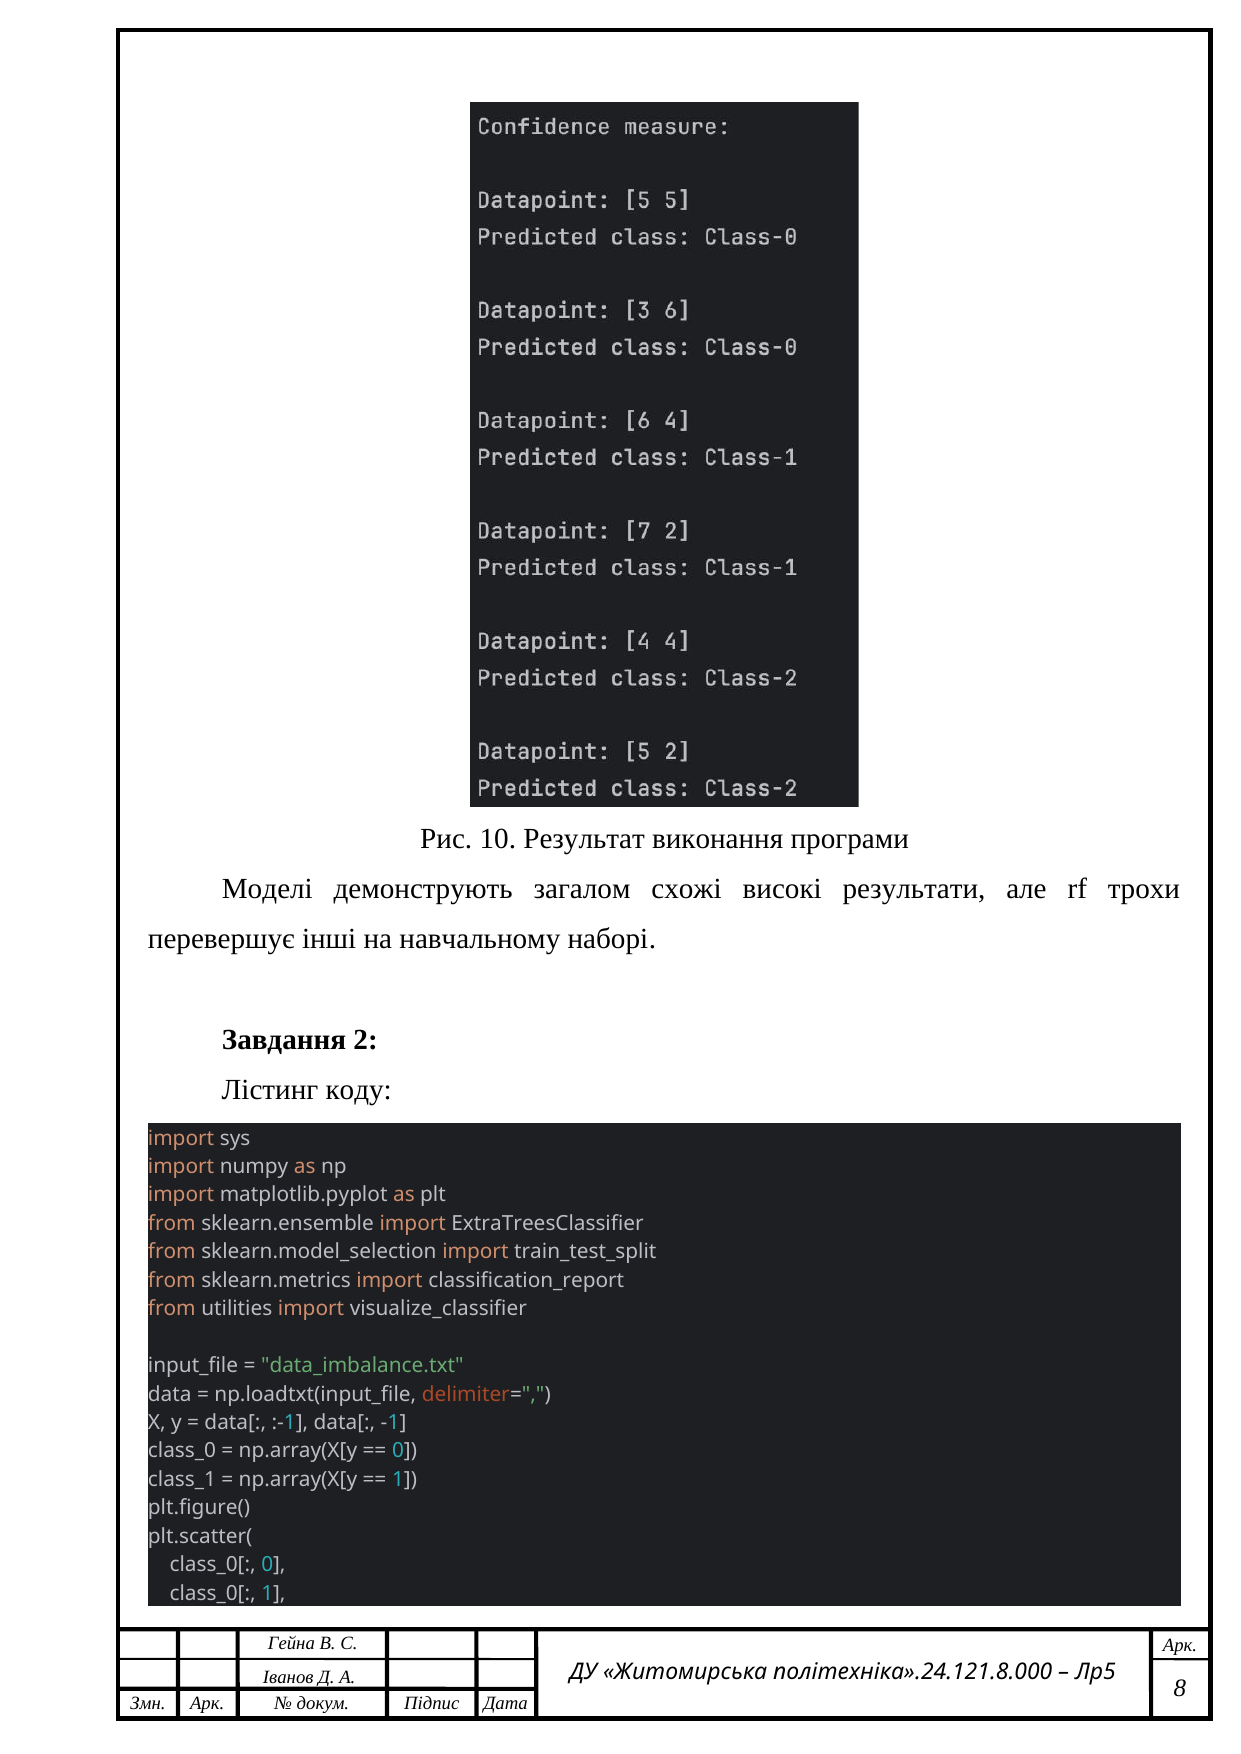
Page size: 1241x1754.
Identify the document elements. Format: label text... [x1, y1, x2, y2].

text Рис. 10. Результат виконання програми [148, 821, 1181, 854]
text Моделі демонструють загалом схожі високі результати, але rf трохи перевершує інші на навчальному наборі. [148, 871, 1181, 955]
text Лістинг коду: [148, 1072, 1181, 1106]
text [148, 1123, 1181, 1606]
text Завдання 2: [148, 1022, 1181, 1056]
picture [470, 102, 859, 807]
